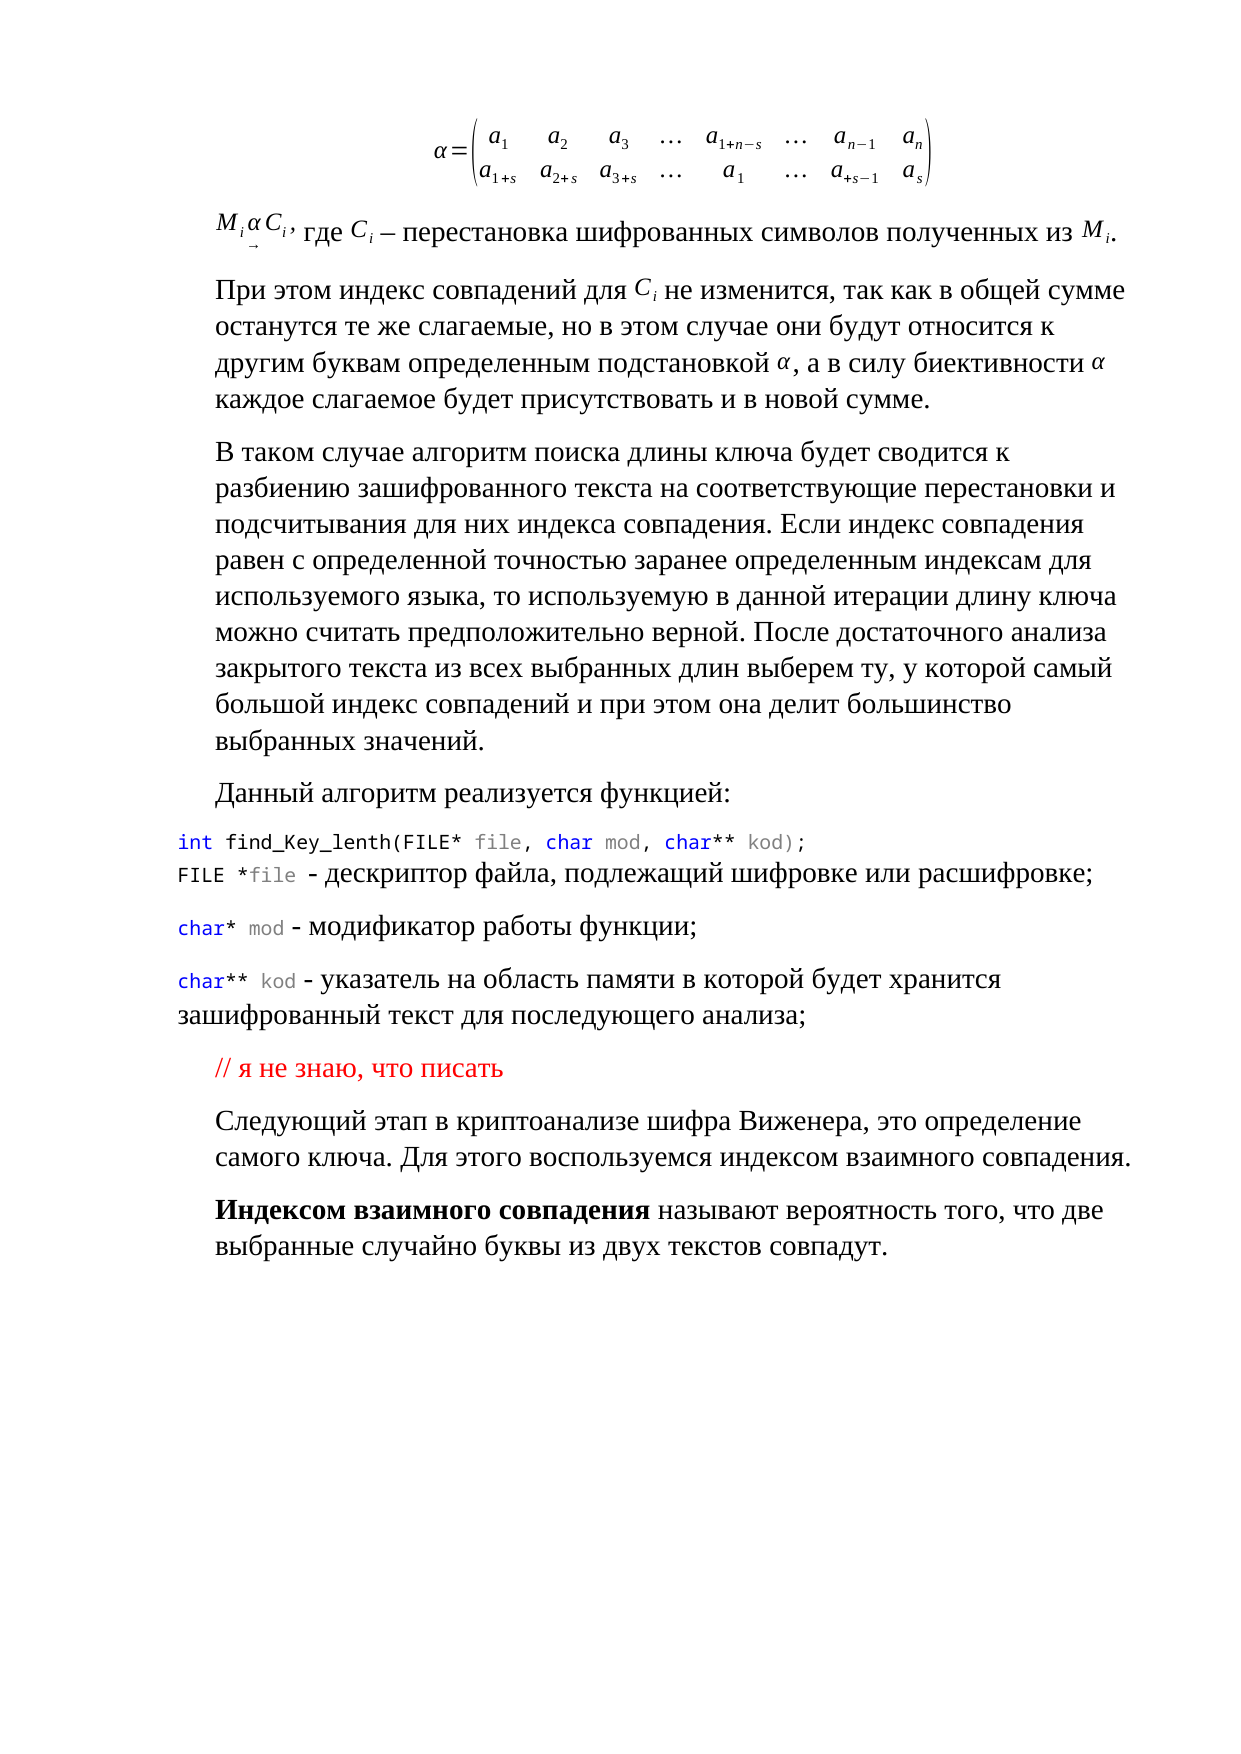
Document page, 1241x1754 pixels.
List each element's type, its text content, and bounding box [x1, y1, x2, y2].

text Индексом взаимного совпадения называют вероятность того, что две выбранные случайно буквы из двух текстов совпадут. [215, 1192, 1152, 1261]
text Данный алгоритм реализуется функцией: [215, 776, 1152, 809]
text FILE *file - дескриптор файла, подлежащий шифровке или расшифровке; [177, 855, 1152, 889]
text где – перестановка шифрованных символов полученных из . [215, 209, 1152, 253]
text // я не знаю, что писать [215, 1050, 1152, 1083]
text В таком случае алгоритм поиска длины ключа будет сводится к разбиению зашифрованного текста на соответствующие перестановки и подсчитывания для них индекса совпадения. Если индекс совпадения равен с определенной точностью заранее определенным индексам для используемого языка, то используемую в данной итерации длину ключа можно считать предположительно верной. После достаточного анализа закрытого текста из всех выбранных длин выберем ту, у которой самый большой индекс совпадений и при этом она делит большинство выбранных значений. [215, 434, 1152, 756]
text Следующий этап в криптоанализе шифра Виженера, это определение самого ключа. Для этого воспользуемся индексом взаимного совпадения. [215, 1103, 1152, 1172]
text При этом индекс совпадений для не изменится, так как в общей сумме останутся те же слагаемые, но в этом случае они будут относится к другим буквам определенным подстановкой , а в силу биективности каждое слагаемое будет присутствовать и в новой сумме. [215, 272, 1152, 414]
text int find_Key_lenth(FILE* file, char mod, char** kod); [177, 828, 1152, 855]
text char** kod - указатель на область памяти в которой будет хранится зашифрованный текст для последующего анализа; [177, 961, 1152, 1031]
text char* mod - модификатор работы функции; [177, 908, 1152, 942]
